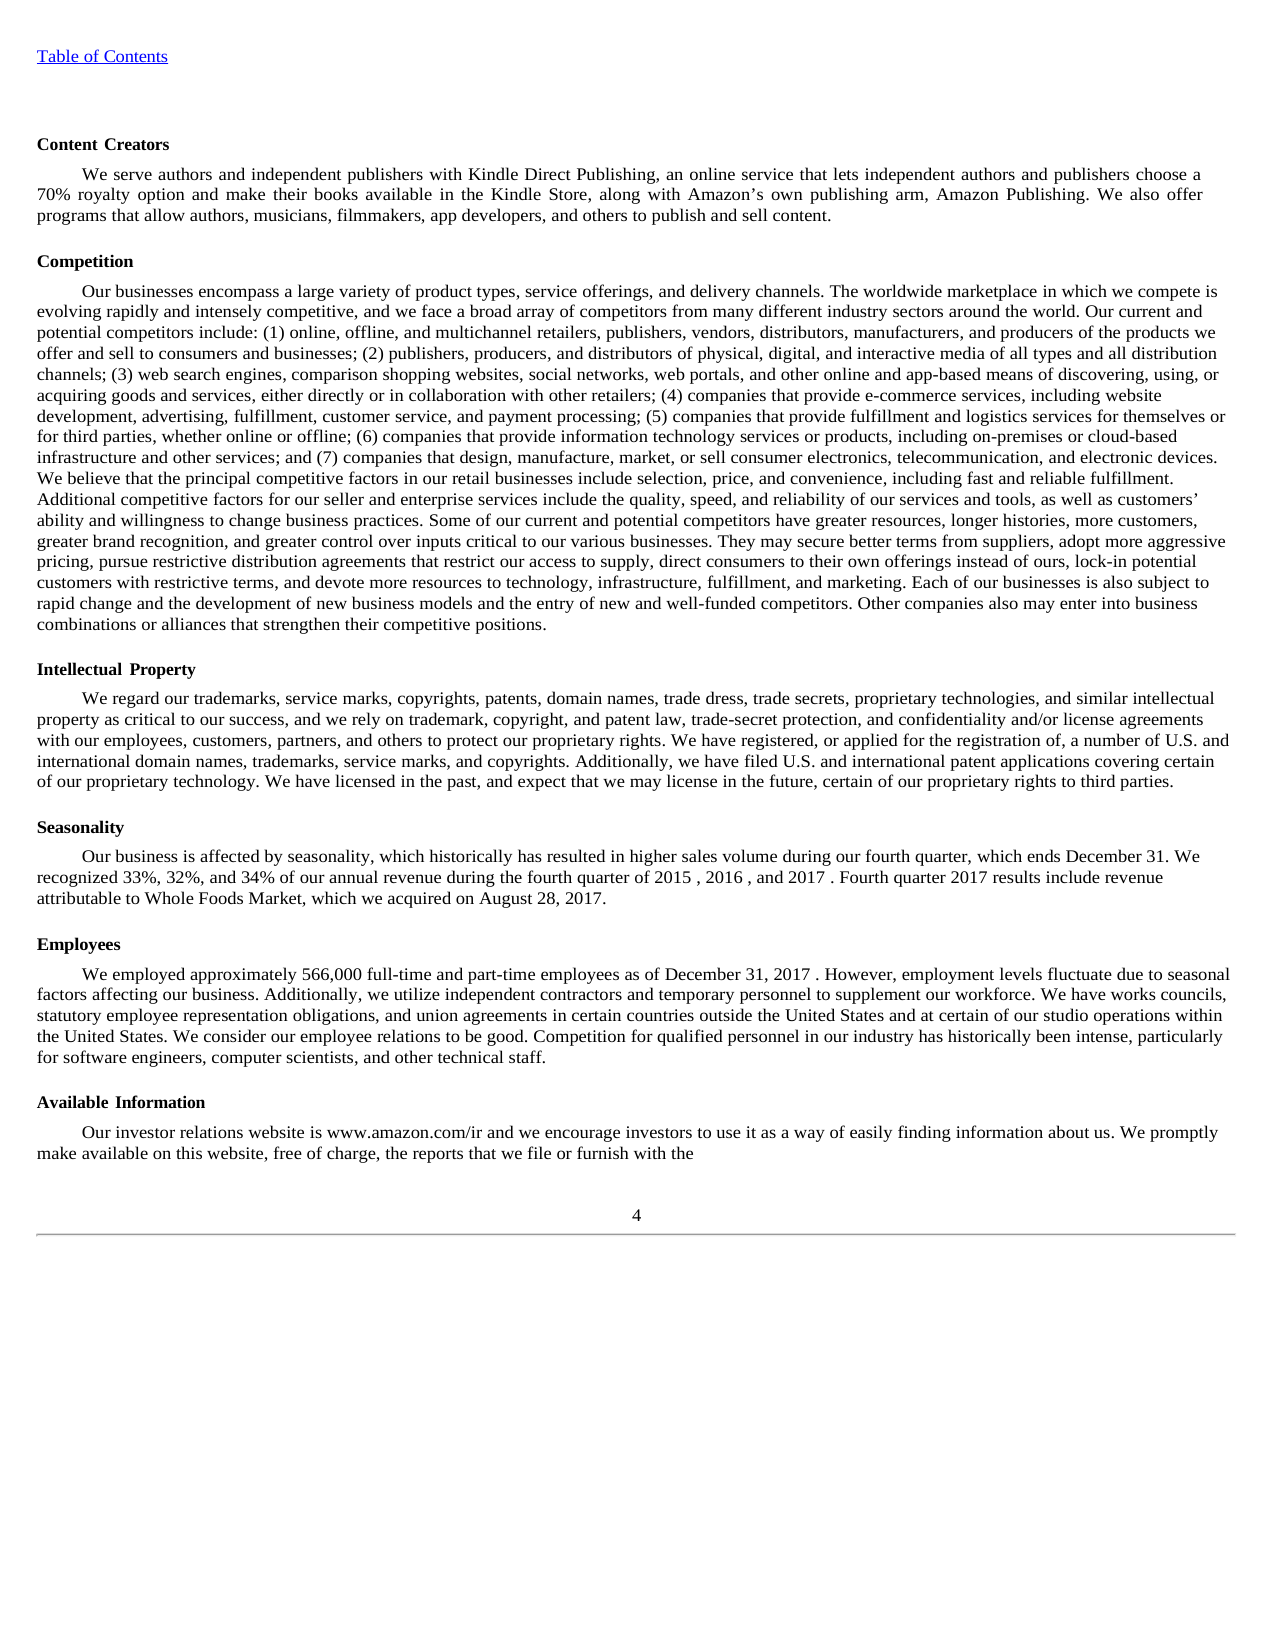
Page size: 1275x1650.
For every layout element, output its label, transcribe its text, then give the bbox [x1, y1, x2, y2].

subtitle Available Information [37, 1092, 1248, 1113]
subtitle Seasonality [37, 817, 1248, 837]
text We serve authors and independent publishers with Kindle Direct Publishing, an online service that lets independent authors and publishers choose a 70% royalty option and make their books available in the Kindle Store, along with Amazon’s own publishing arm, Amazon Publishing. We also offer programs that allow authors, musicians, filmmakers, app developers, and others to publish and sell content. [37, 163, 1203, 225]
text Our businesses encompass a large variety of product types, service offerings, and delivery channels. The worldwide marketplace in which we compete is evolving rapidly and intensely competitive, and we face a broad array of competitors from many different industry sectors around the world. Our current and potential competitors include: (1) online, offline, and multichannel retailers, publishers, vendors, distributors, manufacturers, and producers of the products we offer and sell to consumers and businesses; (2) publishers, producers, and distributors of physical, digital, and interactive media of all types and all distribution channels; (3) web search engines, comparison shopping websites, social networks, web portals, and other online and app-based means of discovering, using, or acquiring goods and services, either directly or in collaboration with other retailers; (4) companies that provide e-commerce services, including website development, advertising, fulfillment, customer service, and payment processing; (5) companies that provide fulfillment and logistics services for themselves or for third parties, whether online or offline; (6) companies that provide information technology services or products, including on-premises or cloud-based infrastructure and other services; and (7) companies that design, manufacture, market, or sell consumer electronics, telecommunication, and electronic devices. We believe that the principal competitive factors in our retail businesses include selection, price, and convenience, including fast and reliable fulfillment. Additional competitive factors for our seller and enterprise services include the quality, speed, and reliability of our services and tools, as well as customers’ ability and willingness to change business practices. Some of our current and potential competitors have greater resources, longer histories, more customers, greater brand recognition, and greater control over inputs critical to our various businesses. They may secure better terms from suppliers, adopt more aggressive pricing, pursue restrictive distribution agreements that restrict our access to supply, direct consumers to their own offerings instead of ours, lock-in potential customers with restrictive terms, and devote more resources to technology, infrastructure, fulfillment, and marketing. Each of our businesses is also subject to rapid change and the development of new business models and the entry of new and well-funded competitors. Other companies also may enter into business combinations or alliances that strengthen their competitive positions. [37, 280, 1235, 634]
subtitle Intellectual Property [37, 658, 1248, 679]
text We regard our trademarks, service marks, copyrights, patents, domain names, trade dress, trade secrets, proprietary technologies, and similar intellectual property as critical to our success, and we rely on trademark, copyright, and patent law, trade-secret protection, and confidentiality and/or license agreements with our employees, customers, partners, and others to protect our proprietary rights. We have registered, or applied for the registration of, a number of U.S. and international domain names, trademarks, service marks, and copyrights. Additionally, we have filed U.S. and international patent applications covering certain of our proprietary technology. We have licensed in the past, and expect that we may license in the future, certain of our proprietary rights to third parties. [37, 688, 1233, 792]
subtitle Competition [37, 251, 1248, 271]
subtitle Employees [37, 934, 1248, 954]
text Our investor relations website is www.amazon.com/ir and we encourage investors to use it as a way of easily finding information about us. We promptly make available on this website, free of charge, the reports that we file or furnish with the [37, 1122, 1233, 1163]
text We employed approximately 566,000 full-time and part-time employees as of December 31, 2017 . However, employment levels fluctuate due to seasonal factors affecting our business. Additionally, we utilize independent contractors and temporary personnel to supplement our workforce. We have works councils, statutory employee representation obligations, and union agreements in certain countries outside the United States and at certain of our studio operations within the United States. We consider our employee relations to be good. Competition for qualified personnel in our industry has historically been intense, particularly for software engineers, computer scientists, and other technical staff. [37, 963, 1248, 1067]
subtitle Content Creators [37, 134, 1248, 154]
text Our business is affected by seasonality, which historically has resulted in higher sales volume during our fourth quarter, which ends December 31. We recognized 33%, 32%, and 34% of our annual revenue during the fourth quarter of 2015 , 2016 , and 2017 . Fourth quarter 2017 results include revenue attributable to Whole Foods Market, which we acquired on August 28, 2017. [37, 846, 1233, 908]
